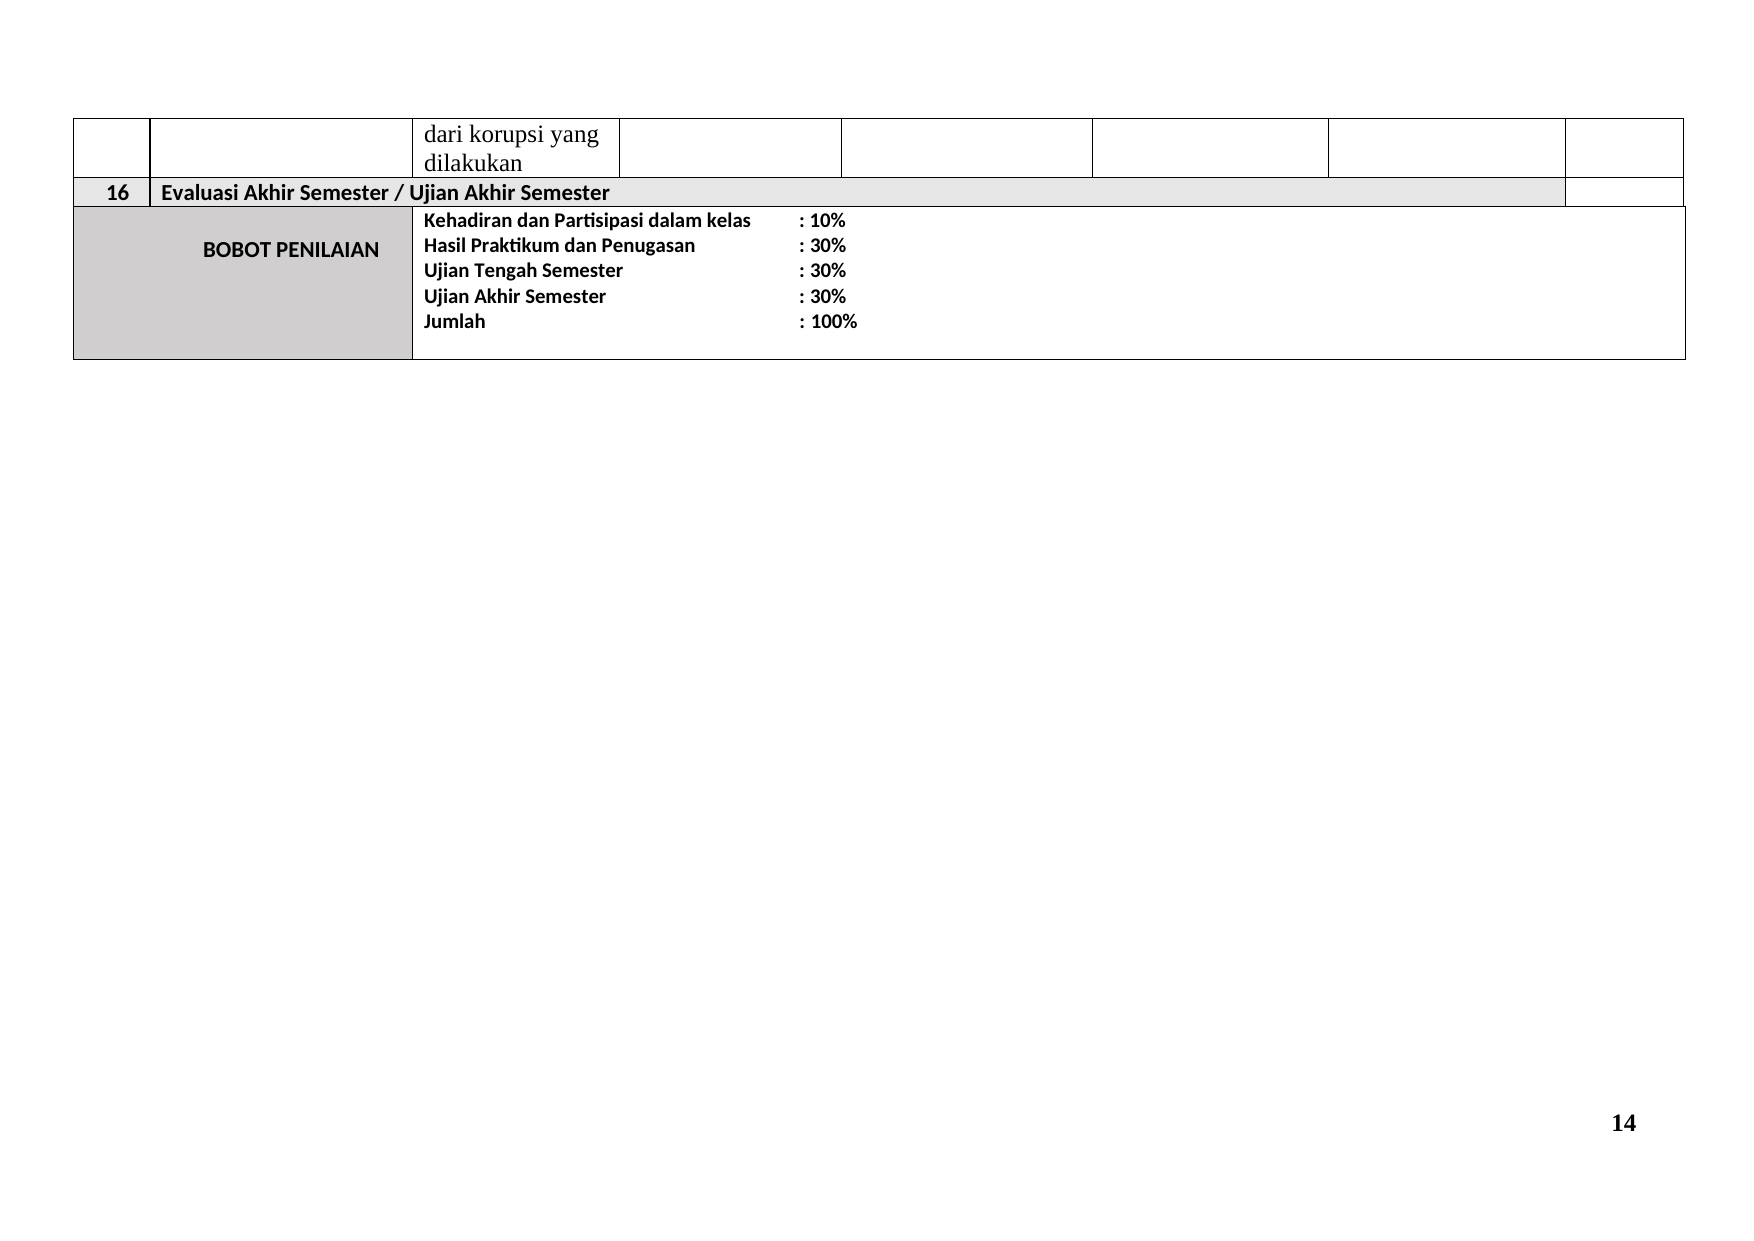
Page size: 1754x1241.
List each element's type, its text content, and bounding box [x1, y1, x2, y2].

table_cell Kehadiran dan Partisipasi dalam kelas : 10% Hasil Praktikum dan Penugasan : 30% Ujian Tengah Semester : 30% Ujian Akhir Semester : 30% Jumlah : 100% [413, 207, 1685, 359]
table_cell BOBOT PENILAIAN [74, 207, 412, 359]
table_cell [151, 119, 412, 177]
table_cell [842, 119, 1092, 177]
table_cell [1093, 119, 1328, 177]
table_cell [1329, 119, 1565, 177]
table_cell [1566, 178, 1683, 206]
table_cell [1566, 119, 1683, 177]
table_cell 16 [74, 178, 149, 206]
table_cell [620, 119, 841, 177]
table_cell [413, 119, 619, 177]
table_cell 15 [74, 119, 149, 177]
table_cell Evaluasi Akhir Semester / Ujian Akhir Semester [151, 178, 1565, 206]
